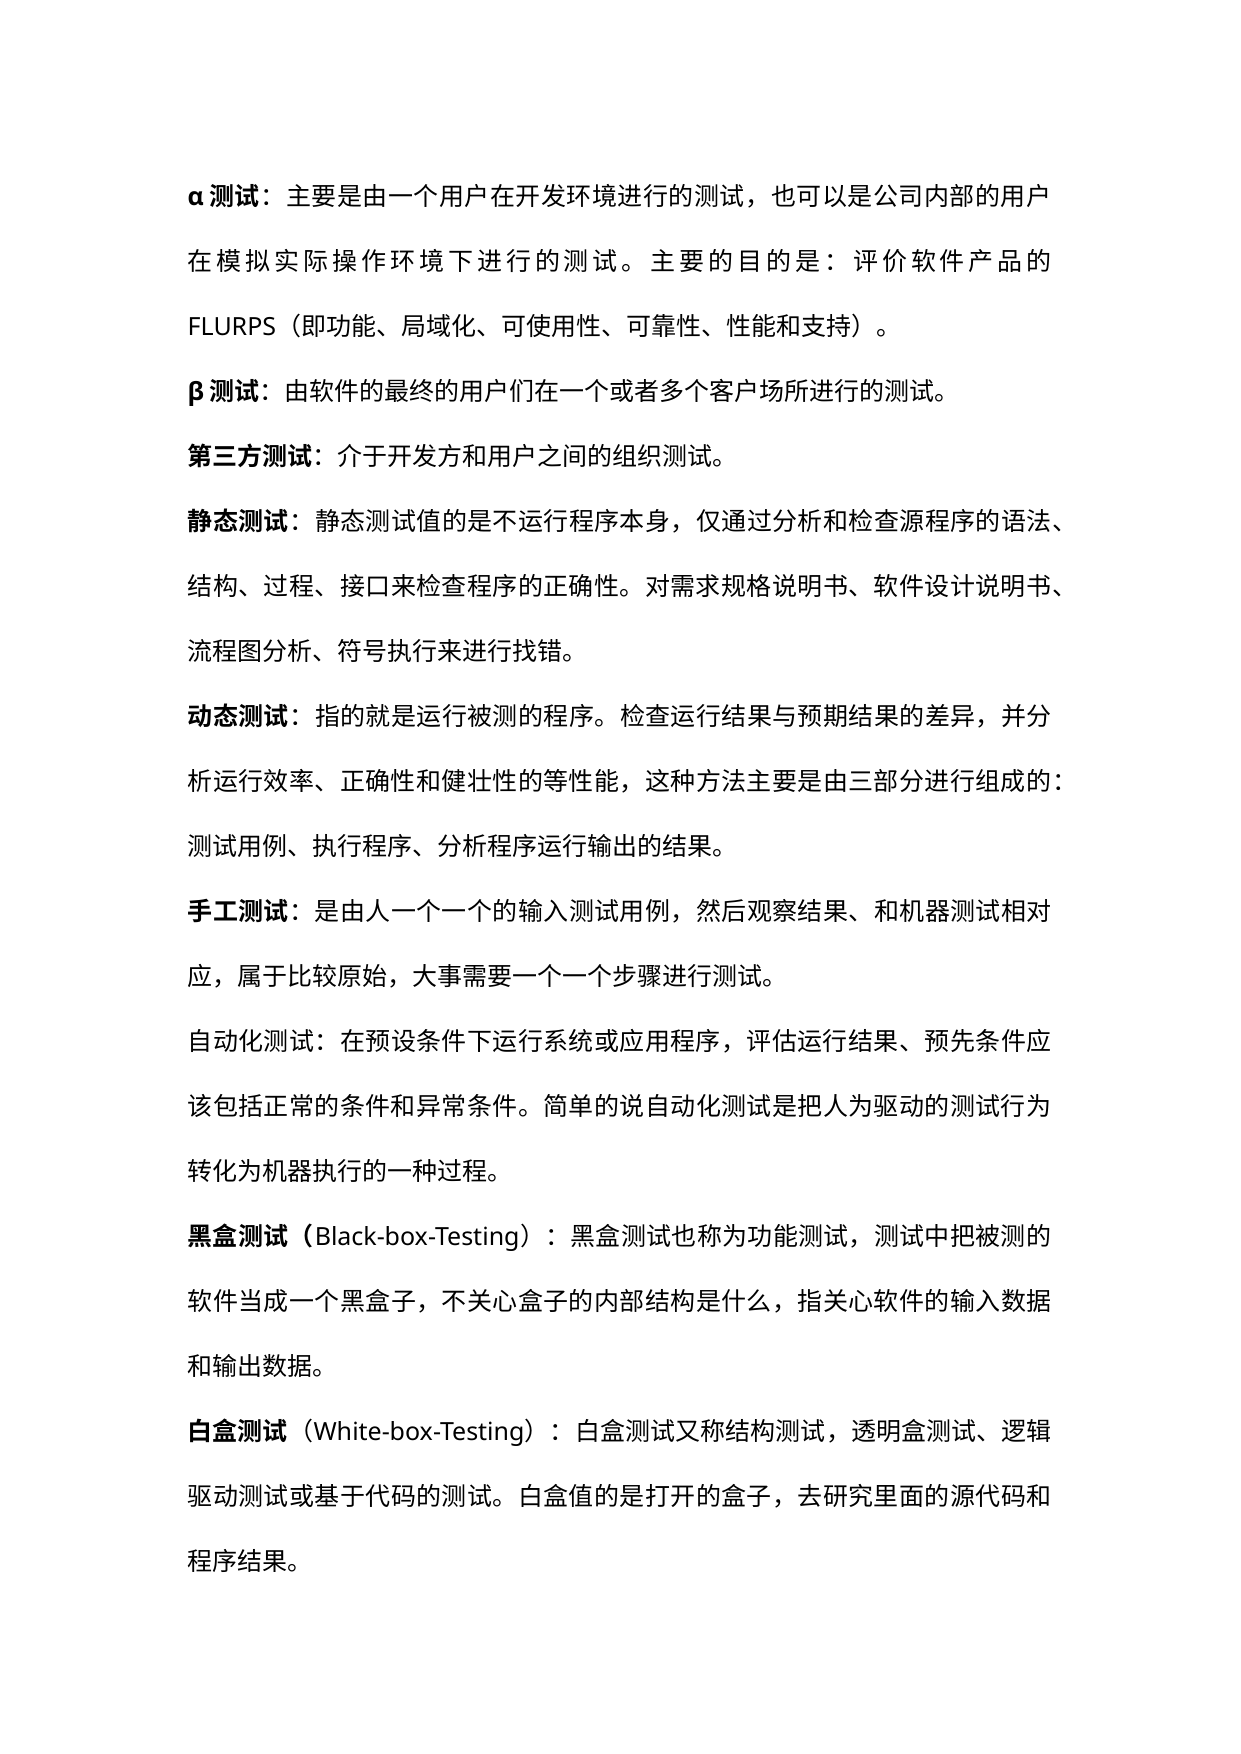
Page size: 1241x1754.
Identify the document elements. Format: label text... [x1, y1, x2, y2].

text β测试：由软件的最终的用户们在一个或者多个客户场所进行的测试。 [187, 357, 1053, 422]
text 静态测试：静态测试值的是不运行程序本身，仅通过分析和检查源程序的语法、结构、过程、接口来检查程序的正确性。对需求规格说明书、软件设计说明书、流程图分析、符号执行来进行找错。 [187, 487, 1053, 682]
text 黑盒测试（Black-box-Testing）：黑盒测试也称为功能测试，测试中把被测的软件当成一个黑盒子，不关心盒子的内部结构是什么，指关心软件的输入数据和输出数据。 [187, 1202, 1053, 1397]
text α测试：主要是由一个用户在开发环境进行的测试，也可以是公司内部的用户在模拟实际操作环境下进行的测试。主要的目的是：评价软件产品的FLURPS（即功能、局域化、可使用性、可靠性、性能和支持）。 [187, 162, 1053, 357]
text 第三方测试：介于开发方和用户之间的组织测试。 [187, 422, 1053, 487]
text 白盒测试（White-box-Testing）：白盒测试又称结构测试，透明盒测试、逻辑驱动测试或基于代码的测试。白盒值的是打开的盒子，去研究里面的源代码和程序结果。 [187, 1397, 1053, 1592]
text 动态测试：指的就是运行被测的程序。检查运行结果与预期结果的差异，并分析运行效率、正确性和健壮性的等性能，这种方法主要是由三部分进行组成的：测试用例、执行程序、分析程序运行输出的结果。 [187, 682, 1053, 877]
text 自动化测试：在预设条件下运行系统或应用程序，评估运行结果、预先条件应该包括正常的条件和异常条件。简单的说自动化测试是把人为驱动的测试行为转化为机器执行的一种过程。 [187, 1007, 1053, 1202]
text 手工测试：是由人一个一个的输入测试用例，然后观察结果、和机器测试相对应，属于比较原始，大事需要一个一个步骤进行测试。 [187, 877, 1053, 1007]
